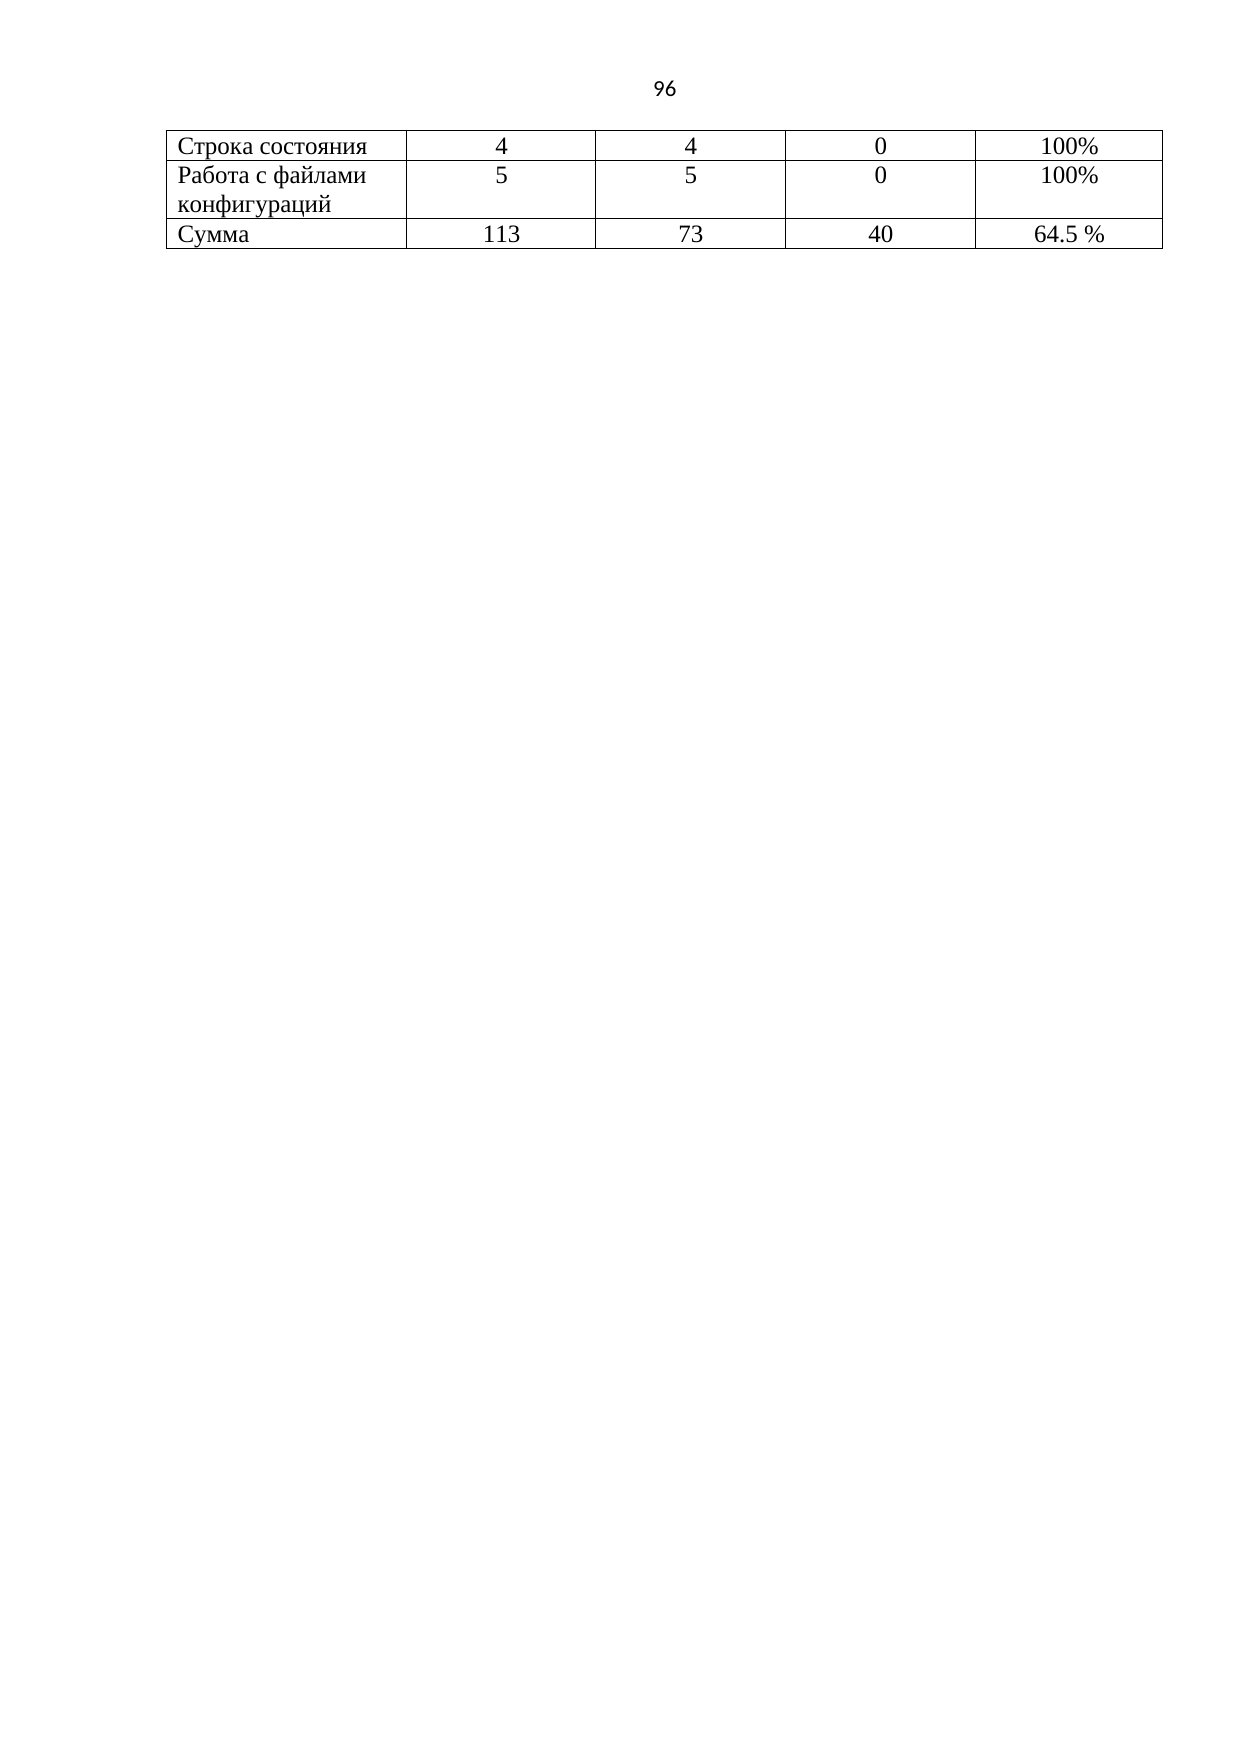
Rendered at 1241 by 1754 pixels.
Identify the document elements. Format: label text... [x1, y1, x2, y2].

table_cell 5 [407, 161, 595, 218]
table_cell 40 [786, 219, 975, 248]
table_cell Строка состояния [167, 131, 406, 159]
table_cell 64.5 % [976, 219, 1162, 248]
table_cell 113 [407, 219, 595, 248]
table_cell 0 [786, 131, 975, 159]
table_cell 0 [786, 161, 975, 218]
table_cell 4 [596, 131, 785, 159]
table_cell 5 [596, 161, 785, 218]
table_cell Сумма [167, 219, 406, 248]
table_cell 73 [596, 219, 785, 248]
table_cell 100% [976, 131, 1162, 159]
table_cell 100% [976, 161, 1162, 218]
table_cell Работа с файлами конфигураций [167, 161, 406, 218]
table_cell 4 [407, 131, 595, 159]
